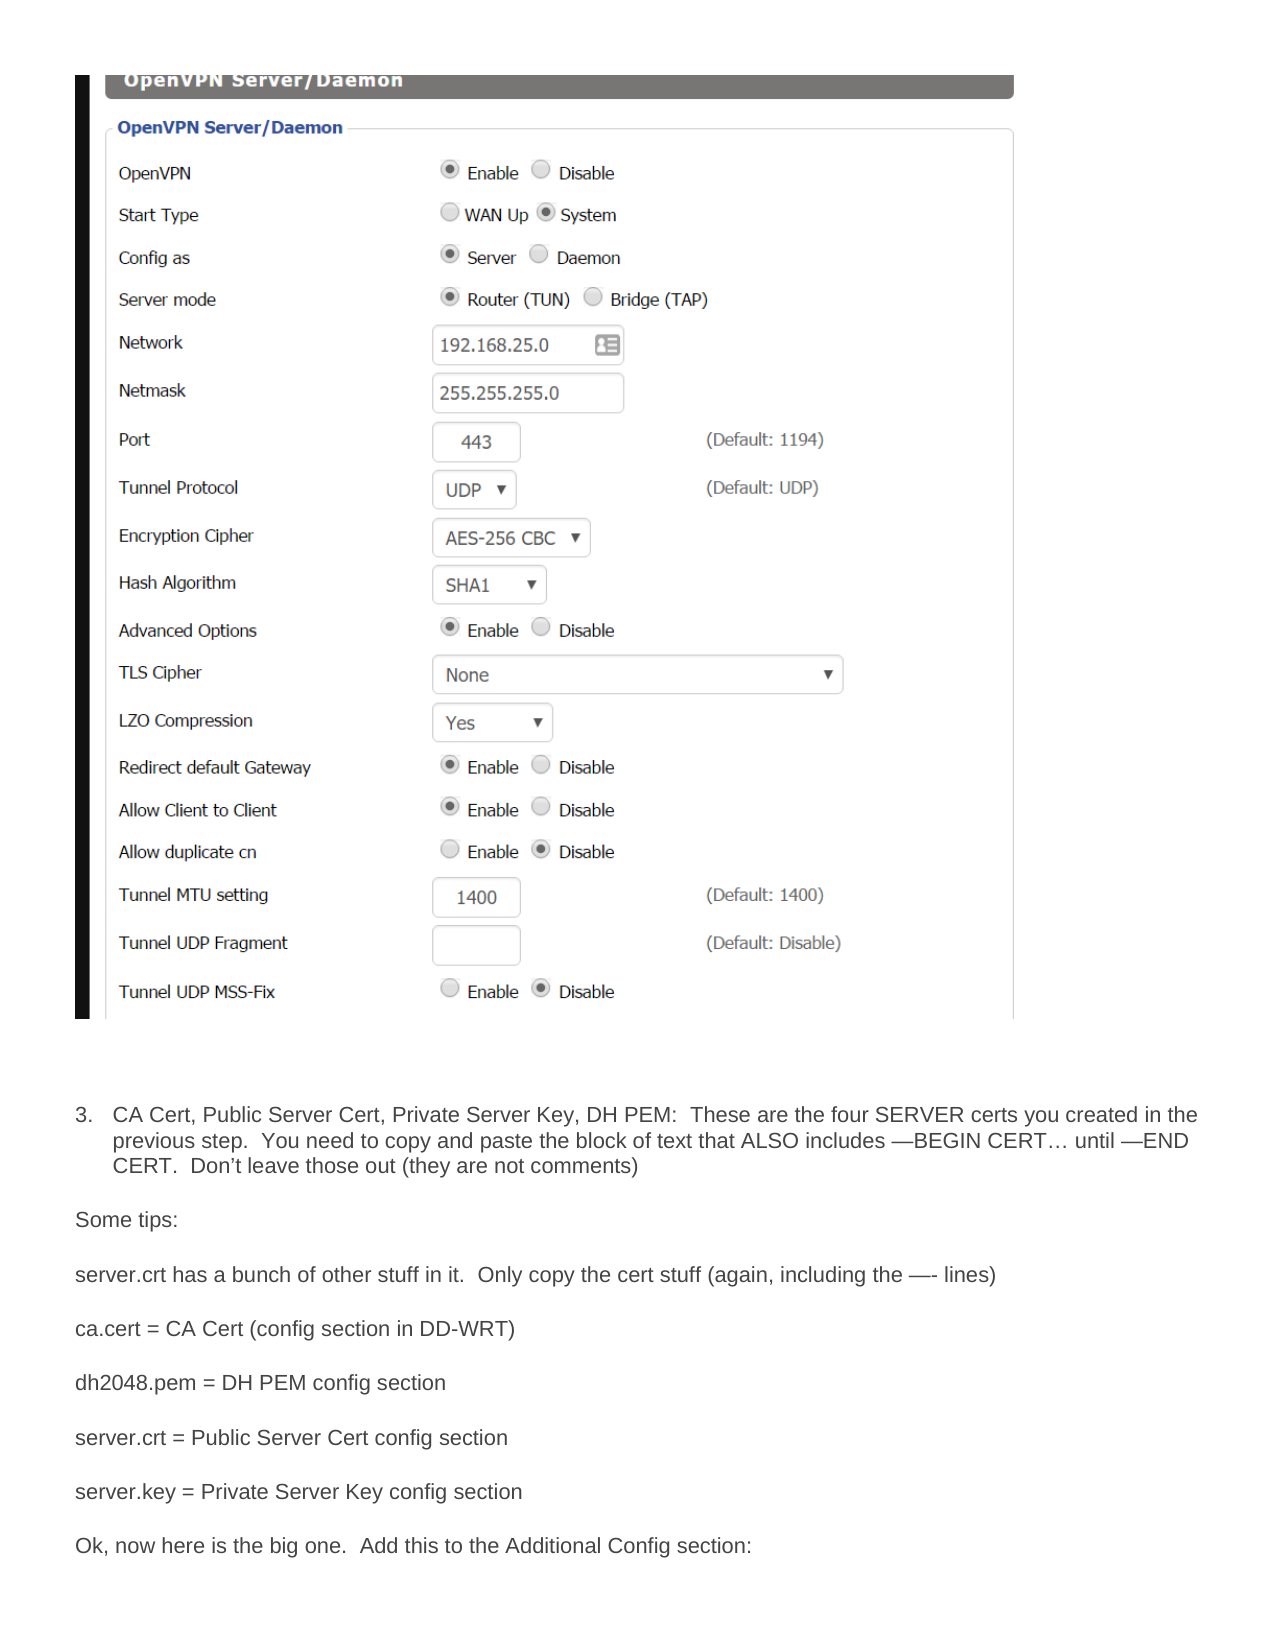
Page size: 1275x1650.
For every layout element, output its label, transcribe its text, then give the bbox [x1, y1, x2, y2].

text server.key = Private Server Key config section [75, 1479, 1200, 1504]
text server.crt has a bunch of other stuff in it. Only copy the cert stuff (again, including the —- lines) [75, 1262, 1200, 1287]
text server.crt = Public Server Cert config section [75, 1425, 1200, 1450]
list CA Cert, Public Server Cert, Private Server Key, DH PEM: These are the four SERVER certs you created in the previous step. You need to copy and paste the block of text that ALSO includes —BEGIN CERT… until —END CERT. Don’t leave those out (they are not comments) [75, 1102, 1200, 1178]
text Some tips: [75, 1207, 1200, 1232]
text dh2048.pem = DH PEM config section [75, 1370, 1200, 1396]
text Ok, now here is the big one. Add this to the Additional Config section: [75, 1533, 1200, 1559]
text ca.cert = CA Cert (config section in DD-WRT) [75, 1316, 1200, 1341]
picture [75, 75, 1015, 1019]
